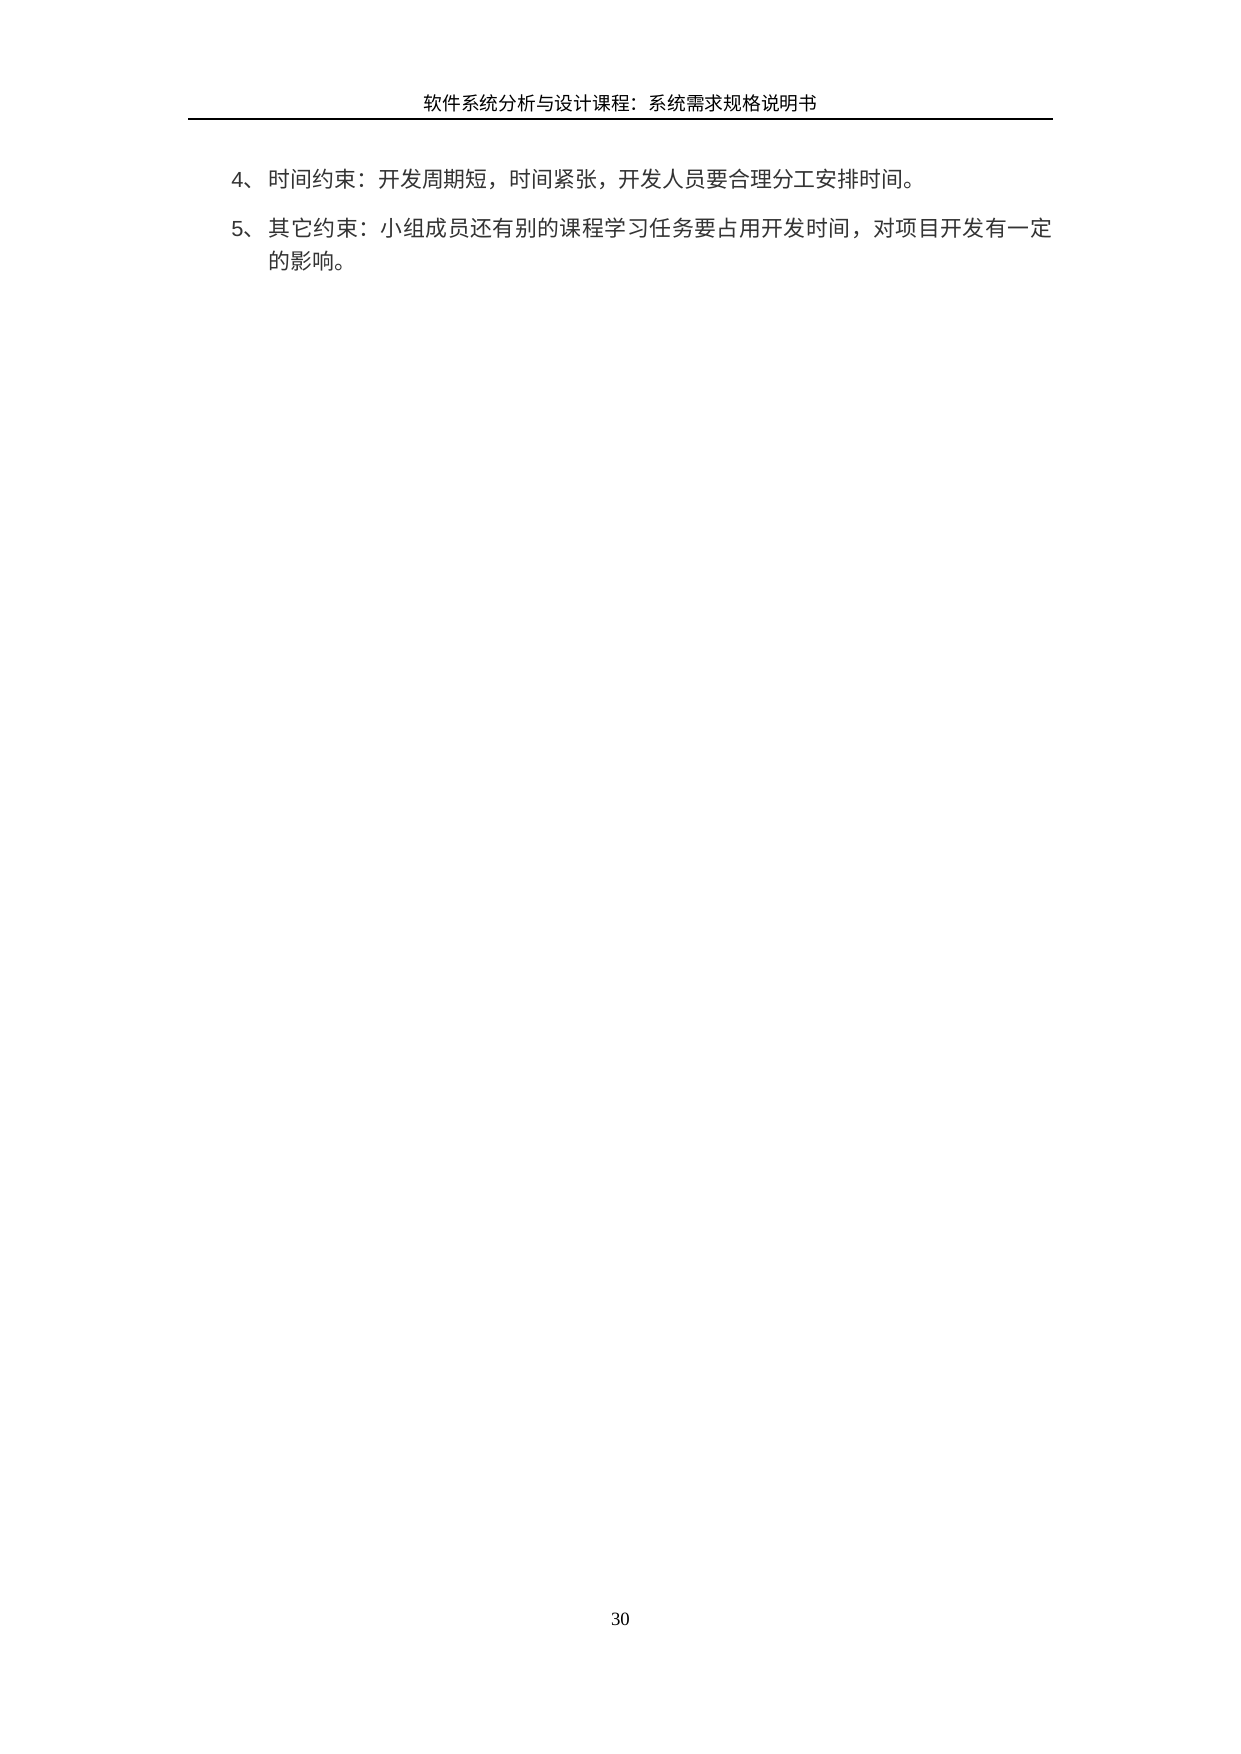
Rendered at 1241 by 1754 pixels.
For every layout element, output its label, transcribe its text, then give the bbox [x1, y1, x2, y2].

list 时间约束：开发周期短，时间紧张，开发人员要合理分工安排时间。 [231, 162, 1053, 194]
list 其它约束：小组成员还有别的课程学习任务要占用开发时间，对项目开发有一定的影响。 [231, 211, 1053, 276]
